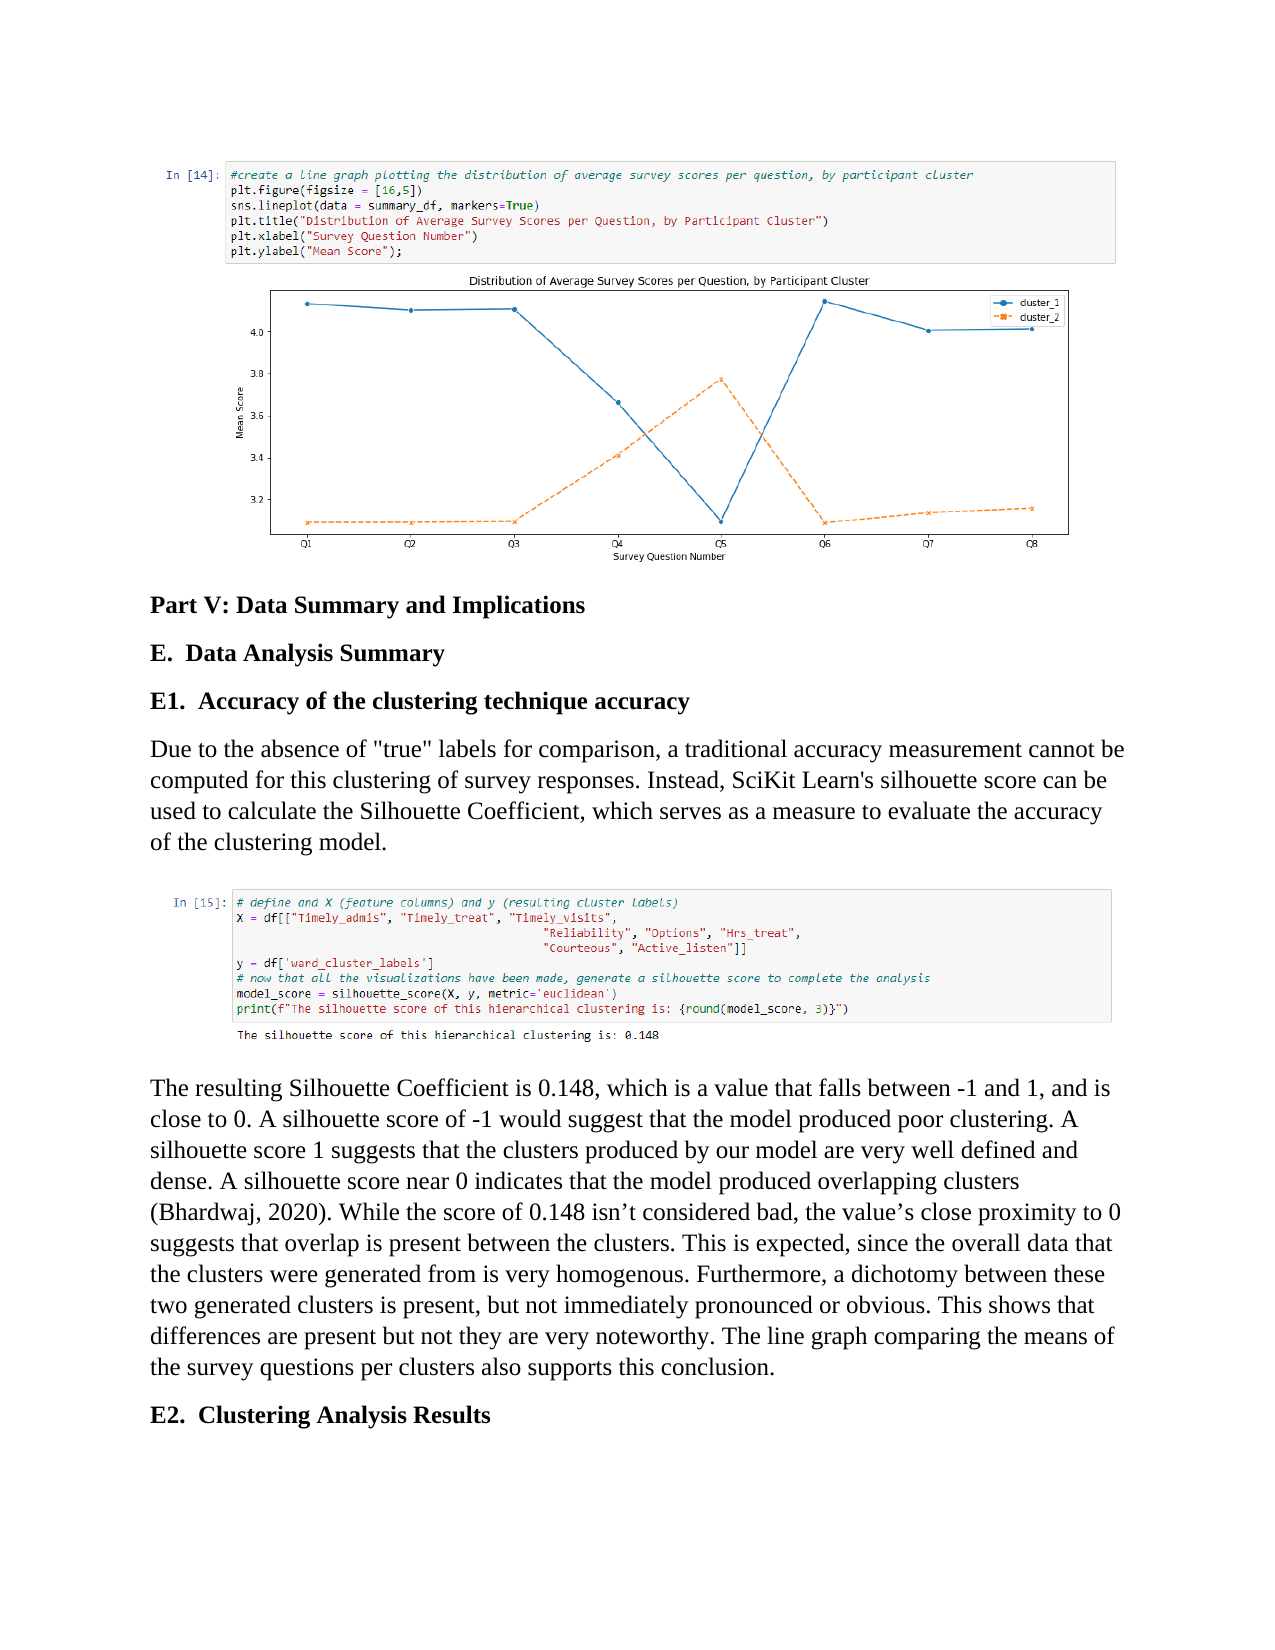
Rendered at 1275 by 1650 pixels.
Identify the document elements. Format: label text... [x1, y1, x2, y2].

text E1. Accuracy of the clustering technique accuracy [150, 686, 1125, 715]
picture [150, 874, 1125, 1055]
text E2. Clustering Analysis Results [150, 1400, 1125, 1429]
text Part V: Data Summary and Implications [150, 591, 1125, 619]
picture [150, 150, 1125, 572]
text The resulting Silhouette Coefficient is 0.148, which is a value that falls between -1 and 1, and is close to 0. A silhouette score of -1 would suggest that the model produced poor clustering. A silhouette score 1 suggests that the clusters produced by our model are very well defined and dense. A silhouette score near 0 indicates that the model produced overlapping clusters (Bhardwaj, 2020). While the score of 0.148 isn’t considered bad, the value’s close proximity to 0 suggests that overlap is present between the clusters. This is expected, since the overall data that the clusters were generated from is very homogenous. Furthermore, a dichotomy between these two generated clusters is present, but not immediately pronounced or obvious. This shows that differences are present but not they are very noteworthy. The line graph comparing the means of the survey questions per clusters also supports this conclusion. [150, 1073, 1125, 1381]
text E. Data Analysis Summary [150, 638, 1125, 667]
text Due to the absence of "true" labels for comparison, a traditional accuracy measurement cannot be computed for this clustering of survey responses. Instead, SciKit Learn's silhouette score can be used to calculate the Silhouette Coefficient, which serves as a measure to evaluate the accuracy of the clustering model. [150, 734, 1125, 856]
